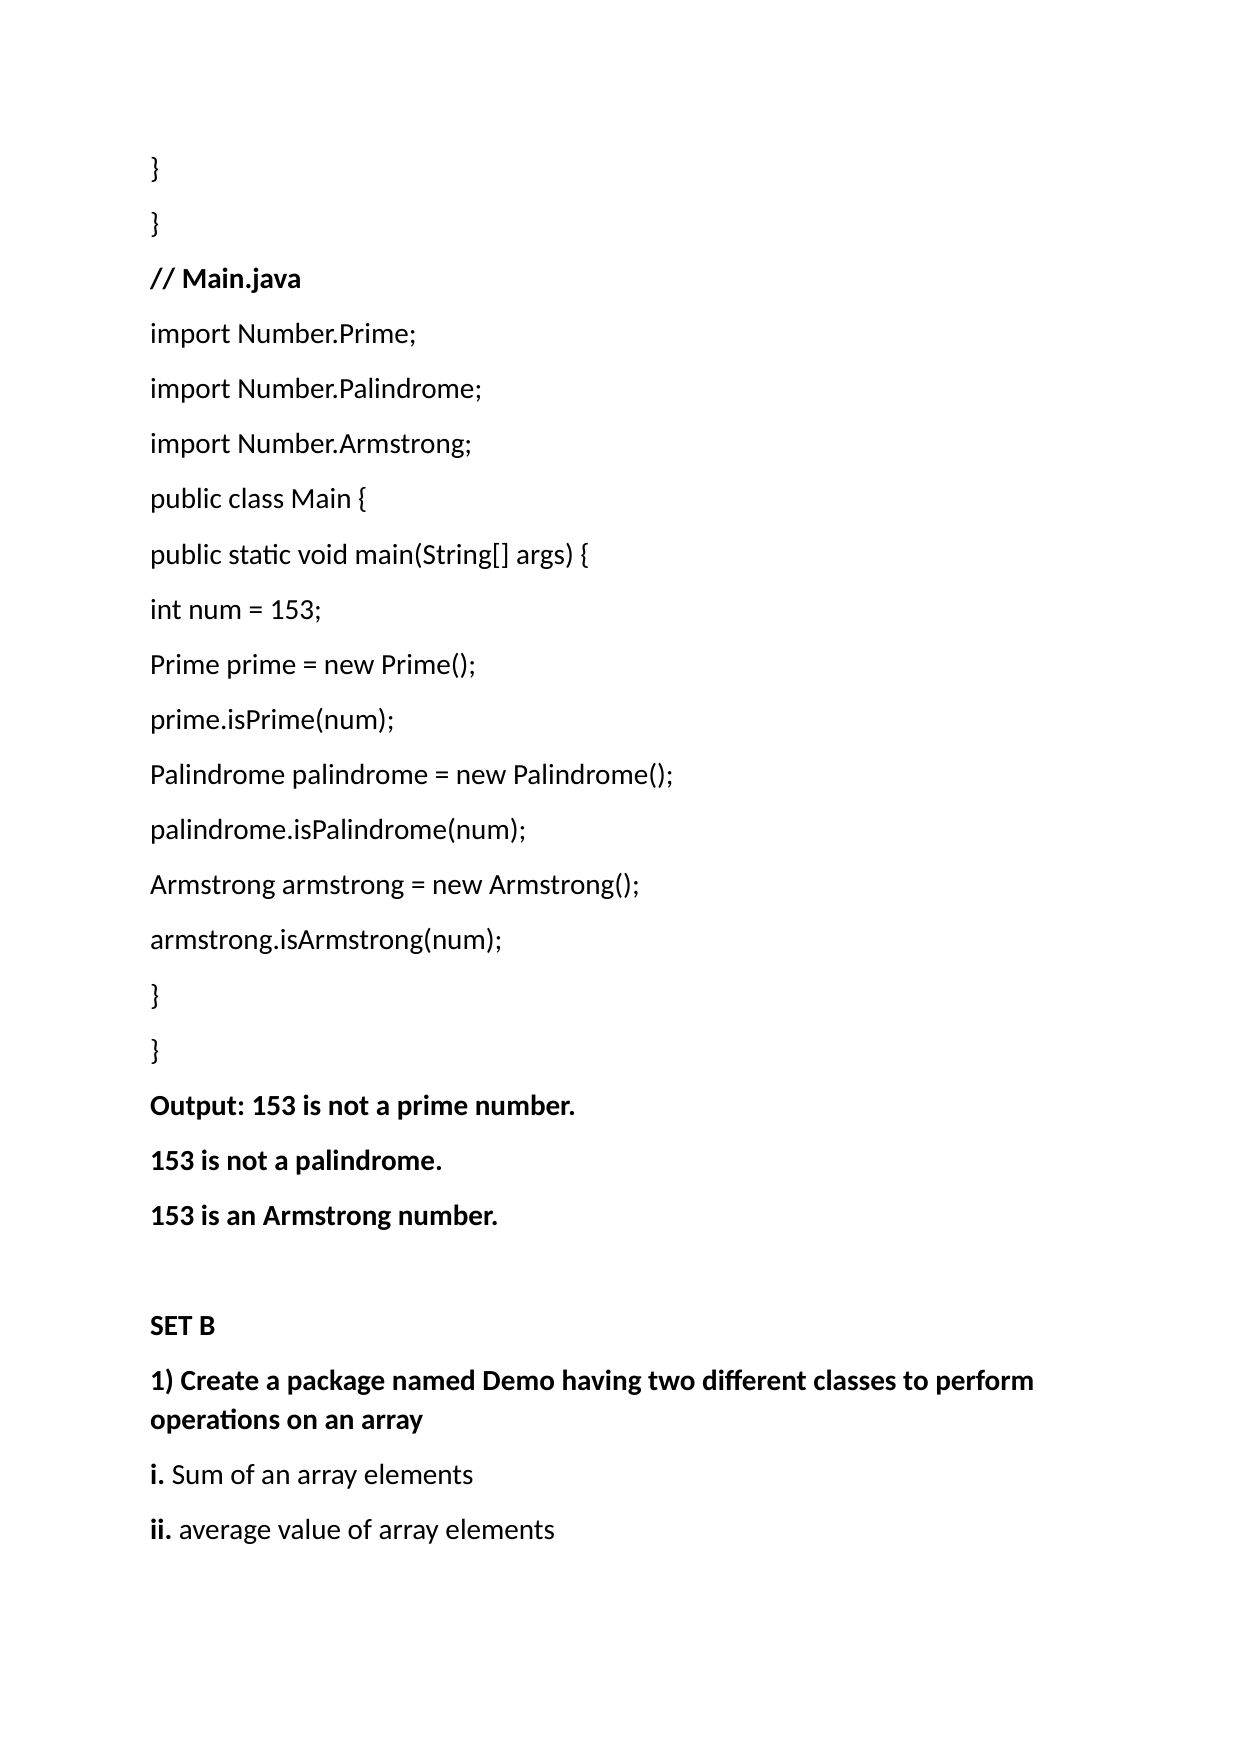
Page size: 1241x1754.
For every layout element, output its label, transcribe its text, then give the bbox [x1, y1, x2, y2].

text public class Main { [150, 481, 1090, 516]
text 153 is not a palindrome. [150, 1142, 1090, 1177]
text } [150, 205, 1090, 241]
text SET B [150, 1307, 1090, 1343]
text } [150, 977, 1090, 1012]
text prime.isPrime(num); [150, 701, 1090, 737]
text // Main.java [150, 260, 1090, 296]
text } [150, 150, 1090, 186]
text i. Sum of an array elements [150, 1456, 1090, 1491]
text armstrong.isArmstrong(num); [150, 921, 1090, 957]
text Palindrome palindrome = new Palindrome(); [150, 756, 1090, 792]
text } [150, 1032, 1090, 1067]
text 1) Create a package named Demo having two different classes to perform operations on an array [150, 1362, 1090, 1436]
text Armstrong armstrong = new Armstrong(); [150, 866, 1090, 902]
text int num = 153; [150, 591, 1090, 626]
text import Number.Palindrome; [150, 370, 1090, 406]
text Output: 153 is not a prime number. [150, 1087, 1090, 1122]
text import Number.Prime; [150, 315, 1090, 351]
text 153 is an Armstrong number. [150, 1197, 1090, 1233]
text ii. average value of array elements [150, 1511, 1090, 1547]
text import Number.Armstrong; [150, 426, 1090, 461]
text palindrome.isPalindrome(num); [150, 811, 1090, 847]
text Prime prime = new Prime(); [150, 646, 1090, 682]
text public static void main(String[] args) { [150, 536, 1090, 571]
